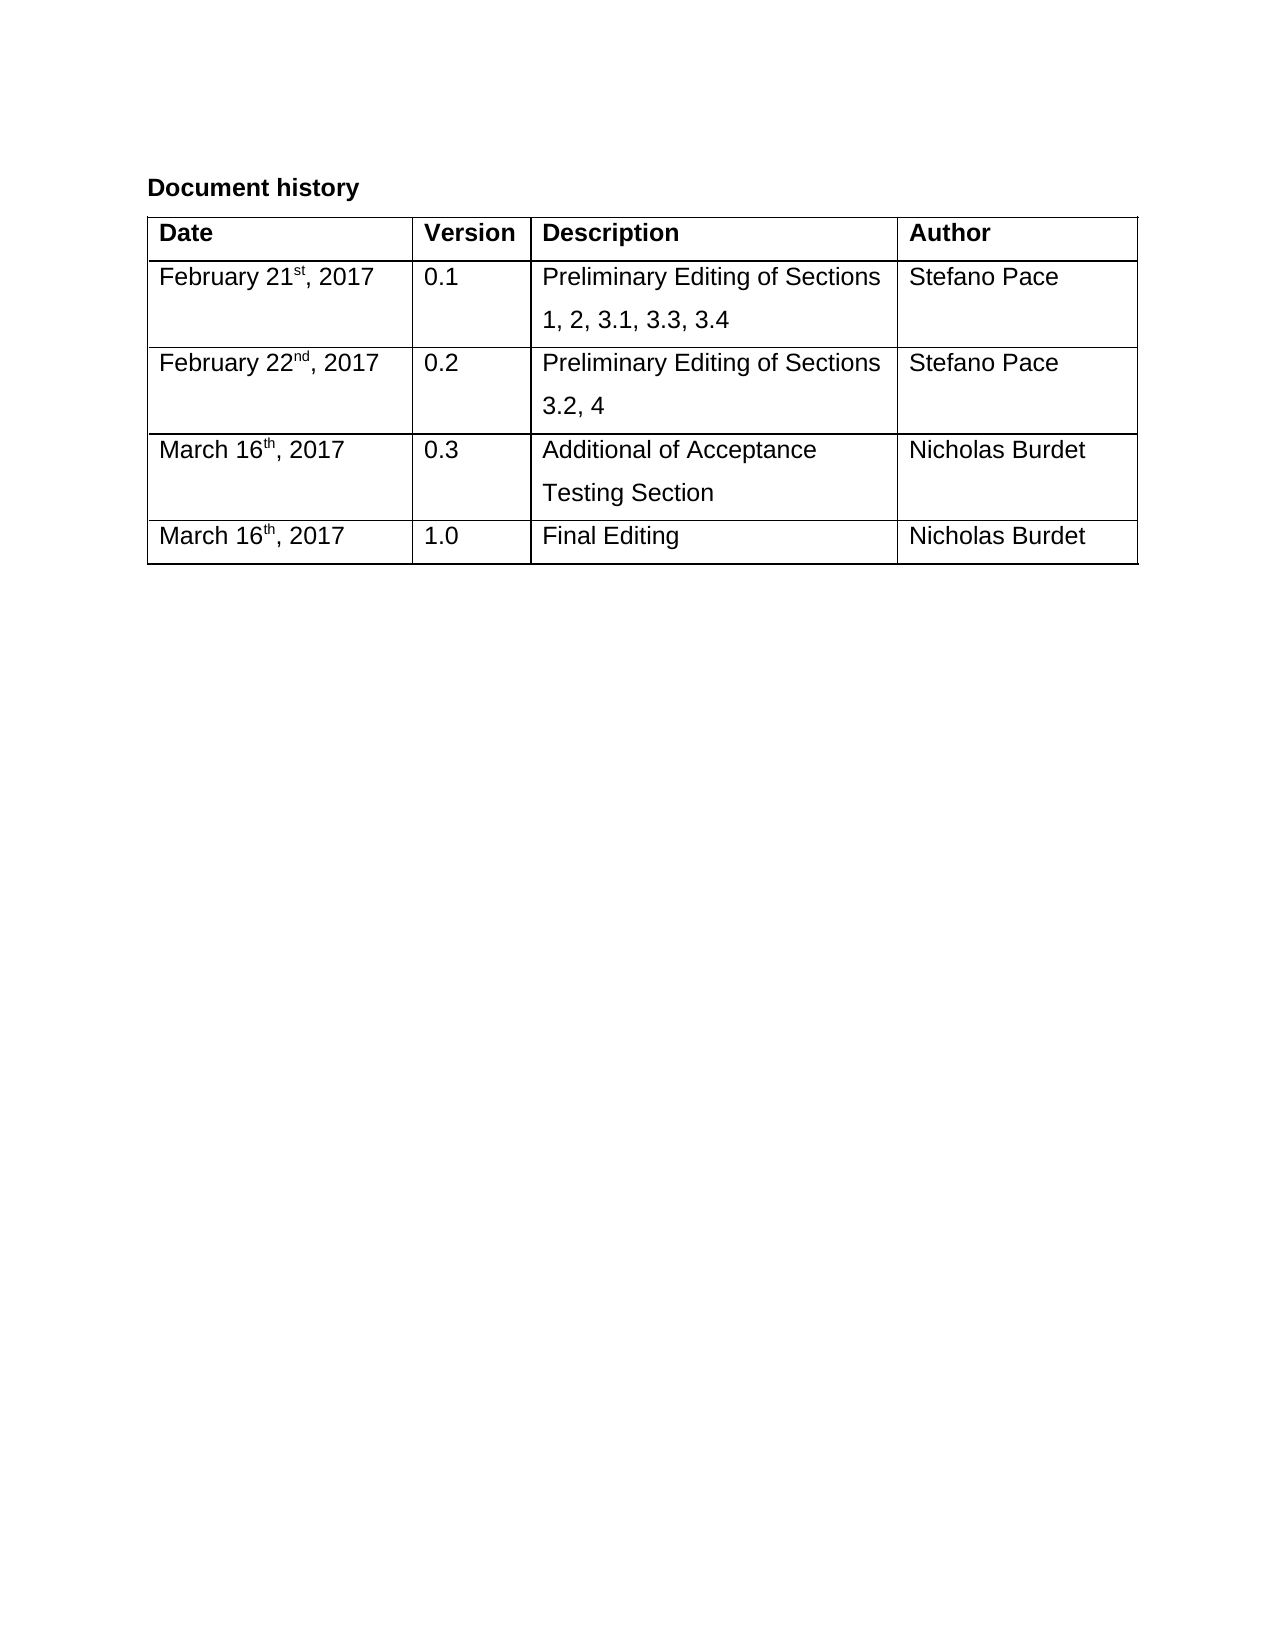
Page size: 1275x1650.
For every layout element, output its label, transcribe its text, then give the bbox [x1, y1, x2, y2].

table_cell 0.3 [413, 435, 530, 519]
table_cell Preliminary Editing of Sections 1, 2, 3.1, 3.3, 3.4 [532, 262, 897, 346]
table_cell 0.1 [413, 262, 530, 346]
table_header Date [148, 218, 412, 260]
text Document history [147, 173, 1128, 202]
table_cell March 16th, 2017 [148, 521, 412, 563]
table_cell Nicholas Burdet [898, 521, 1137, 563]
table_cell March 16th, 2017 [148, 434, 412, 519]
table_cell February 21st, 2017 [148, 261, 412, 346]
table_cell Additional of Acceptance Testing Section [532, 435, 897, 519]
table_cell Nicholas Burdet [898, 435, 1137, 519]
table_header Description [532, 218, 897, 260]
table_cell 1.0 [413, 521, 530, 563]
table_cell Preliminary Editing of Sections 3.2, 4 [532, 348, 897, 433]
table_header Version [413, 218, 530, 260]
table_header Author [898, 218, 1137, 260]
table_cell 0.2 [413, 348, 530, 433]
table_cell Stefano Pace [898, 348, 1137, 433]
table_cell Stefano Pace [898, 262, 1137, 346]
table_cell February 22nd, 2017 [148, 348, 412, 433]
table_cell Final Editing [532, 521, 897, 563]
